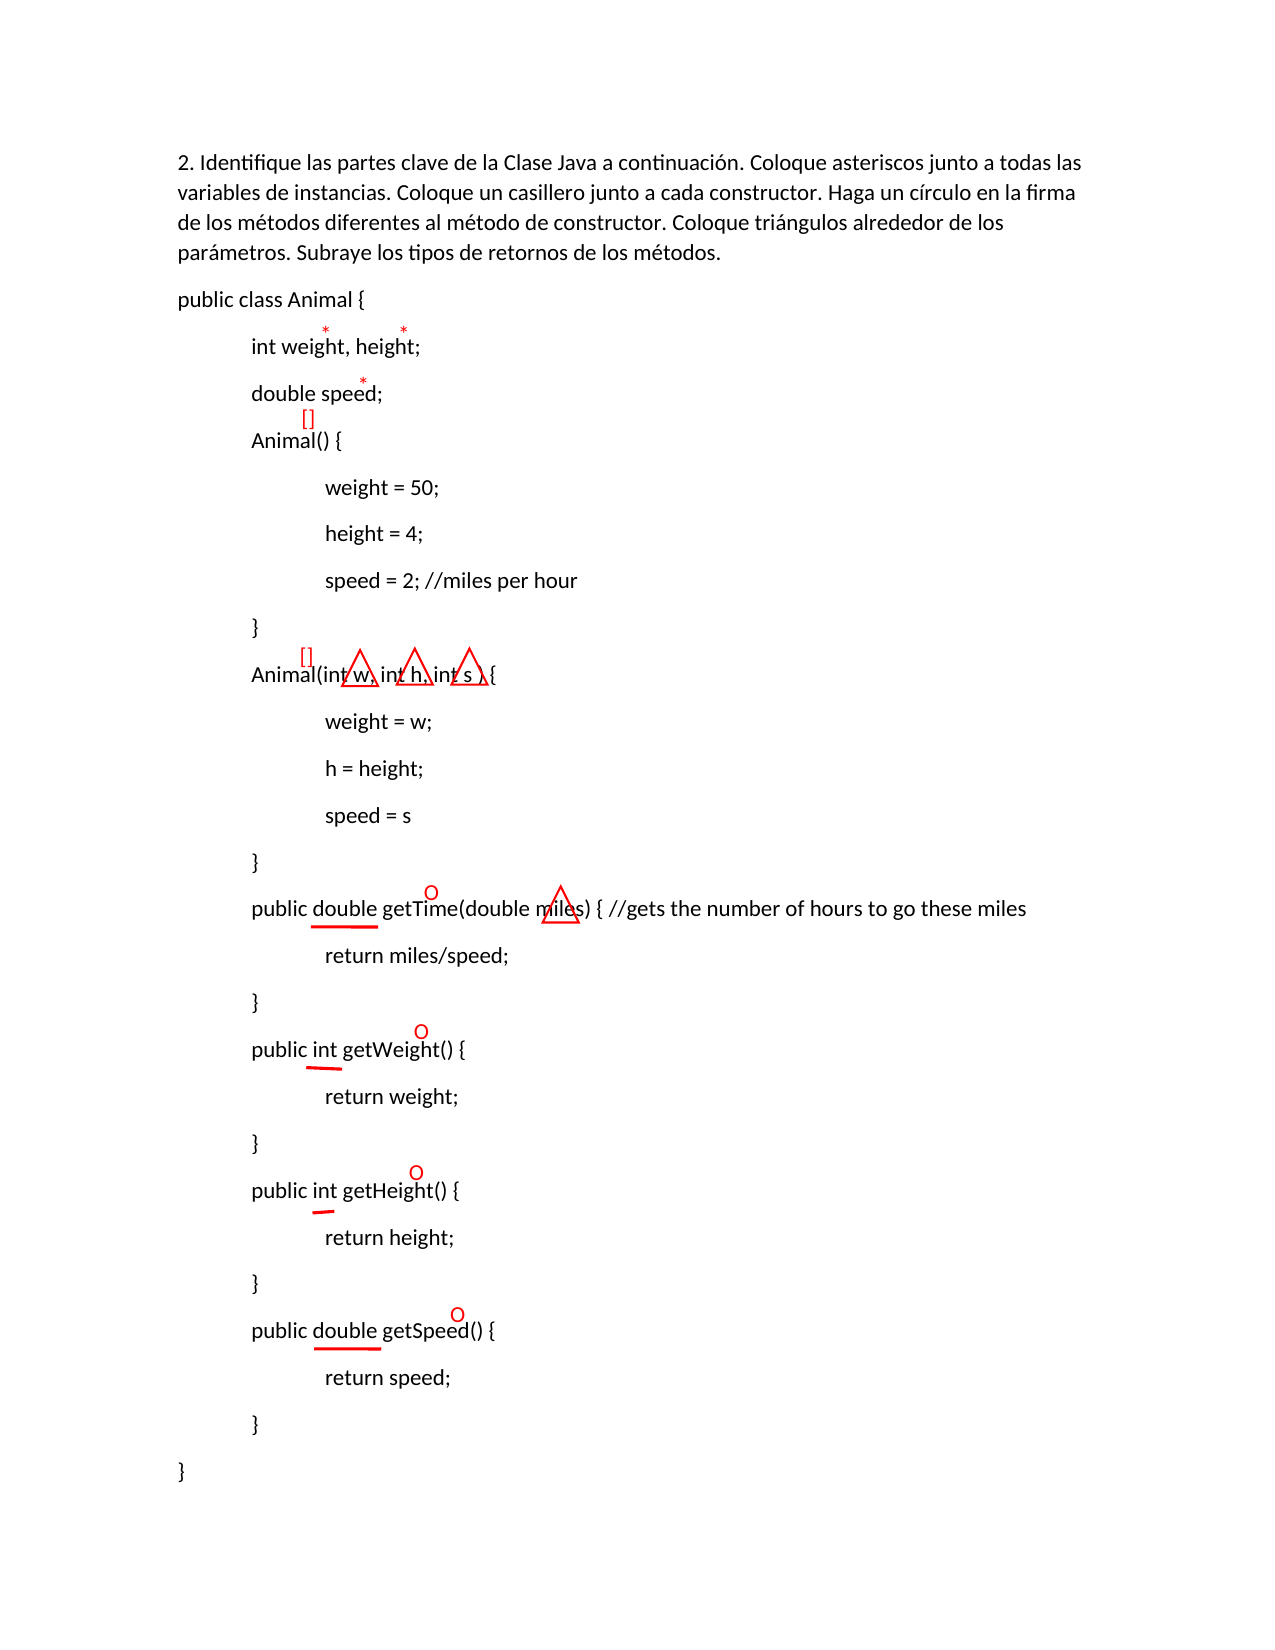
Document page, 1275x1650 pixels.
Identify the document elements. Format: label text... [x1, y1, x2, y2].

text } [251, 848, 1098, 876]
text public class Animal { [177, 285, 1098, 313]
text } [251, 1410, 1098, 1438]
text speed = 2; //miles per hour [325, 566, 1098, 594]
text } [177, 1457, 1098, 1485]
text public double getTime(double miles) { //gets the number of hours to go these miles [251, 894, 555, 922]
text speed = s [325, 801, 1098, 829]
text int weight, height; [251, 332, 1098, 360]
text return speed; [251, 1363, 1098, 1391]
text 2. Identifique las partes clave de la Clase Java a continuación. Coloque asteriscos junto a todas las variables de instancias. Coloque un casillero junto a cada constructor. Haga un círculo en la firma de los métodos diferentes al método de constructor. Coloque triángulos alrededor de los parámetros. Subraye los tipos de retornos de los métodos. [177, 148, 1098, 266]
text return height; [251, 1223, 1098, 1251]
text public int getWeight() { [251, 1035, 1098, 1063]
text } [251, 613, 1098, 641]
text weight = w; [325, 707, 1098, 735]
text weight = 50; [325, 473, 1098, 501]
text Animal() { [251, 426, 1098, 454]
text public int getHeight() { [251, 1176, 1098, 1204]
text return miles/speed; [251, 941, 1098, 969]
text Animal(int w, int h, int s ) { [251, 660, 353, 688]
text h = height; [325, 754, 1098, 782]
text } [251, 988, 1098, 1016]
text } [251, 1269, 1098, 1297]
text Animal(int w, int h, int s ) { [367, 660, 1098, 688]
text public double getTime(double miles) { //gets the number of hours to go these miles [567, 894, 1098, 922]
text public double getSpeed() { [251, 1316, 1098, 1344]
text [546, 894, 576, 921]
text height = 4; [325, 519, 1098, 547]
text } [251, 1129, 1098, 1157]
text double speed; [251, 379, 1098, 407]
text return weight; [251, 1082, 1098, 1110]
